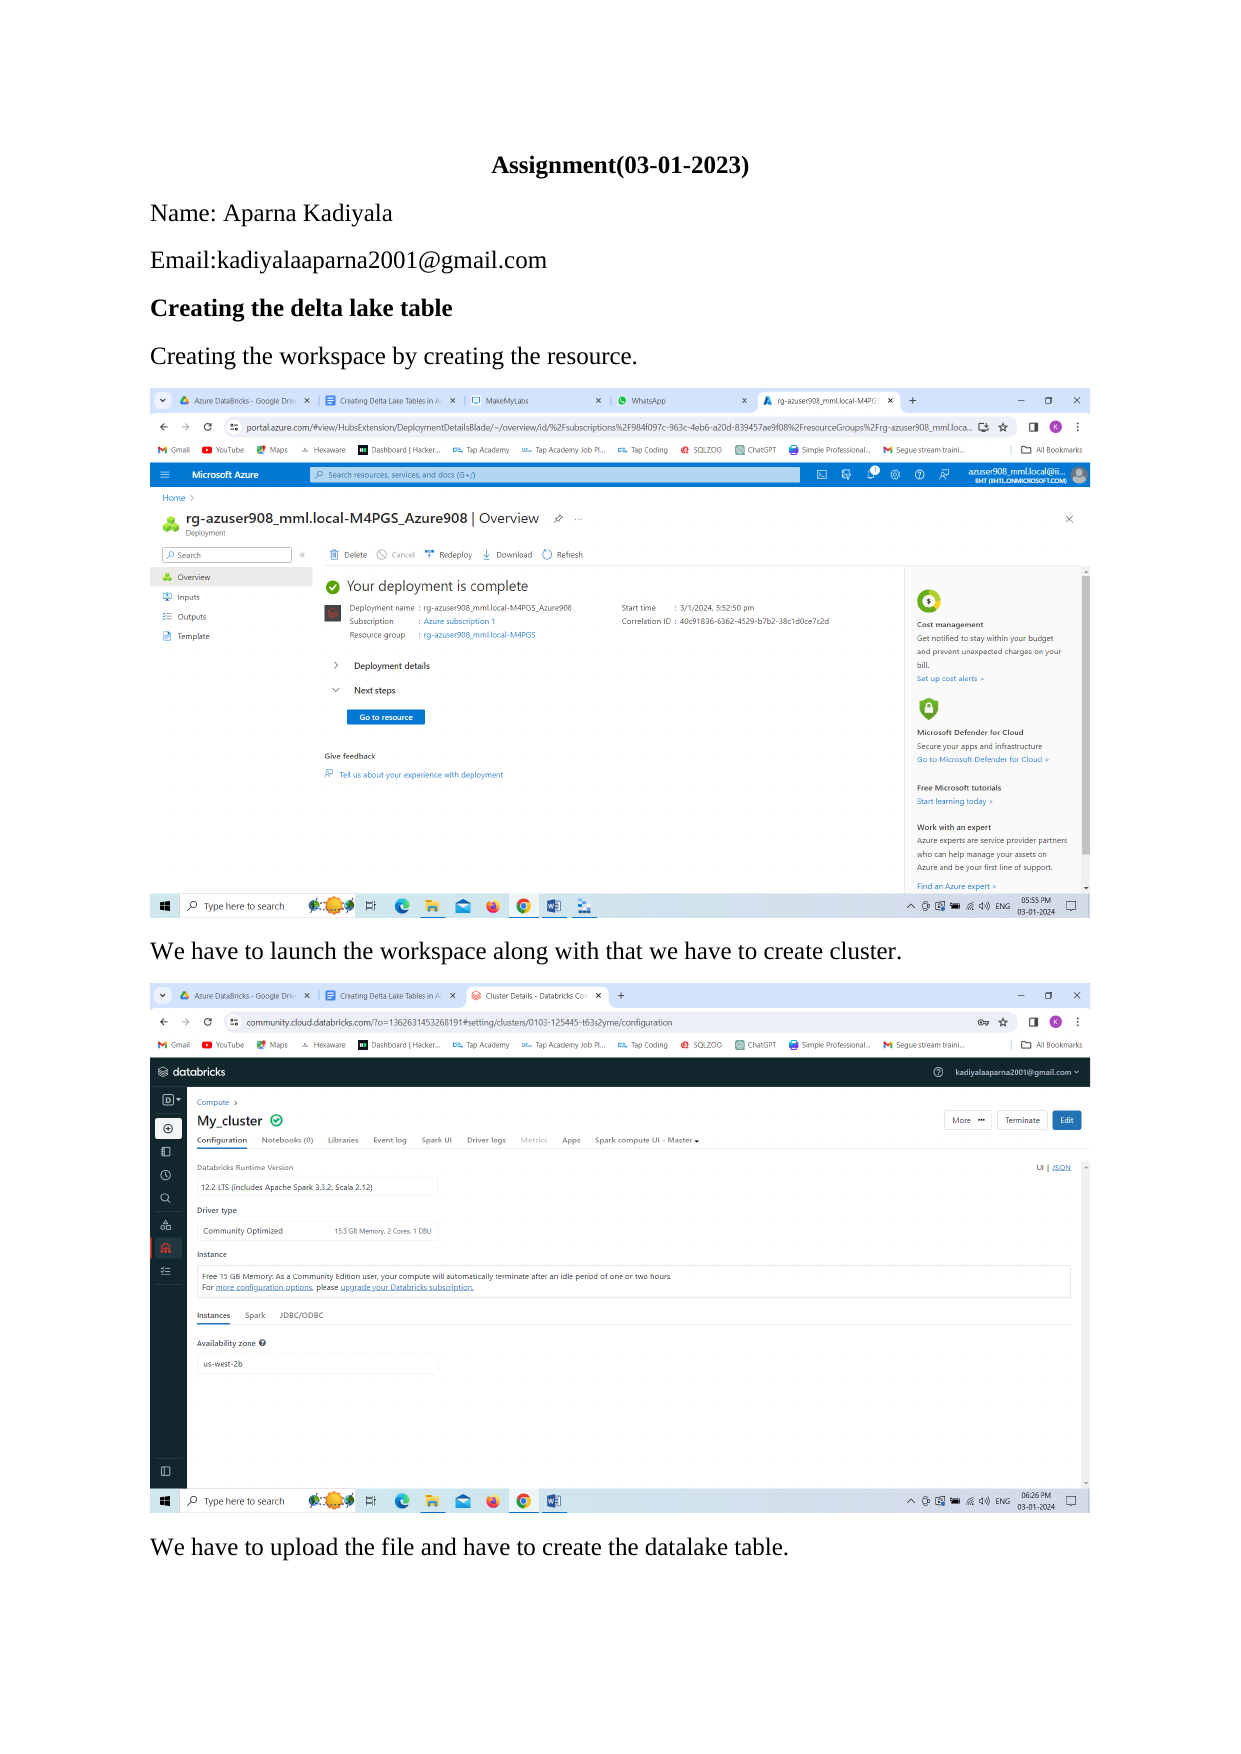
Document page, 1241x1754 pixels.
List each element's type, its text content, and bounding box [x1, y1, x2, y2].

text Assignment(03-01-2023) [150, 150, 1090, 179]
text Email:kadiyalaaparna2001@gmail.com [150, 245, 1090, 274]
text Name: Aparna Kadiyala [150, 198, 1090, 226]
text Creating the delta lake table [150, 293, 1090, 322]
picture [150, 388, 1091, 918]
text We have to upload the file and have to create the datalake table. [150, 1532, 1090, 1560]
text Creating the workspace by creating the resource. [150, 341, 1090, 369]
text We have to launch the workspace along with that we have to create cluster. [150, 936, 1090, 965]
picture [150, 983, 1091, 1513]
